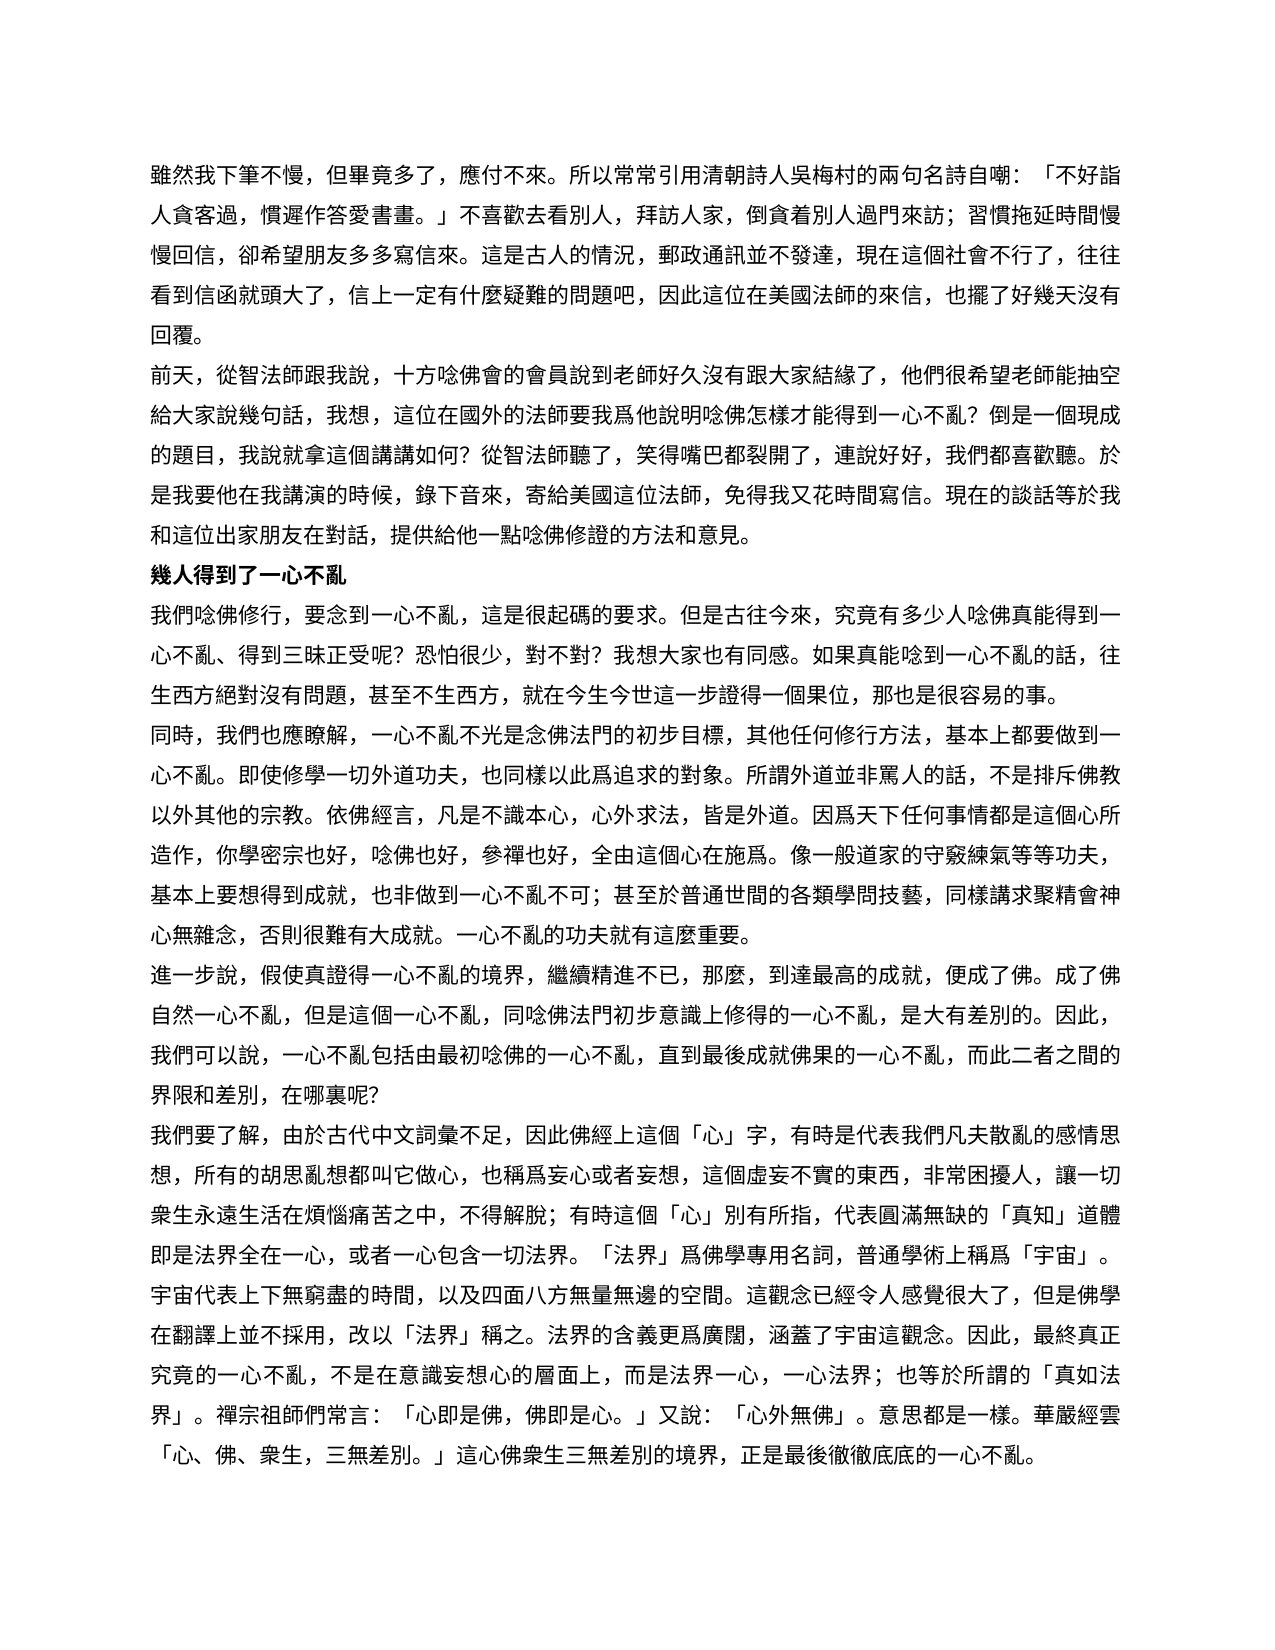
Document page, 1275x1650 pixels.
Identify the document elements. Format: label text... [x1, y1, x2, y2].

text 我們唸佛修行，要念到一心不亂，這是很起碼的要求。但是古往今來，究竟有多少人唸佛真能得到一心不亂、得到三昧正受呢？恐怕很少，對不對？我想大家也有同感。如果真能唸到一心不亂的話，往生西方絕對沒有問題，甚至不生西方，就在今生今世這一步證得一個果位，那也是很容易的事。 [150, 590, 1125, 710]
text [150, 150, 1125, 350]
text 我們要了解，由於古代中文詞彙不足，因此佛經上這個「心」字，有時是代表我們凡夫散亂的感情思想，所有的胡思亂想都叫它做心，也稱爲妄心或者妄想，這個虛妄不實的東西，非常困擾人，讓一切衆生永遠生活在煩惱痛苦之中，不得解脫；有時這個「心」別有所指，代表圓滿無缺的「真知」道體，即是法界全在一心，或者一心包含一切法界。「法界」爲佛學專用名詞，普通學術上稱爲「宇宙」。宇宙代表上下無窮盡的時間，以及四面八方無量無邊的空間。這觀念已經令人感覺很大了，但是佛學在翻譯上並不採用，改以「法界」稱之。法界的含義更爲廣闊，涵蓋了宇宙這觀念。因此，最終真正究竟的一心不亂，不是在意識妄想心的層面上，而是法界一心，一心法界；也等於所謂的「真如法界」。禪宗祖師們常言：「心即是佛，佛即是心。」又說：「心外無佛」。意思都是一樣。華嚴經雲：「心、佛、衆生，三無差別。」這心佛衆生三無差別的境界，正是最後徹徹底底的一心不亂。 [150, 1110, 1125, 1470]
text 前天，從智法師跟我說，十方唸佛會的會員說到老師好久沒有跟大家結緣了，他們很希望老師能抽空給大家說幾句話，我想，這位在國外的法師要我爲他說明唸佛怎樣才能得到一心不亂？倒是一個現成的題目，我說就拿這個講講如何？從智法師聽了，笑得嘴巴都裂開了，連說好好，我們都喜歡聽。於是我要他在我講演的時候，錄下音來，寄給美國這位法師，免得我又花時間寫信。現在的談話等於我和這位出家朋友在對話，提供給他一點唸佛修證的方法和意見。 [150, 350, 1125, 550]
text 幾人得到了一心不亂 [150, 550, 1125, 590]
text 同時，我們也應瞭解，一心不亂不光是念佛法門的初步目標，其他任何修行方法，基本上都要做到一心不亂。即使修學一切外道功夫，也同樣以此爲追求的對象。所謂外道並非罵人的話，不是排斥佛教以外其他的宗教。依佛經言，凡是不識本心，心外求法，皆是外道。因爲天下任何事情都是這個心所造作，你學密宗也好，唸佛也好，參禪也好，全由這個心在施爲。像一般道家的守竅練氣等等功夫，基本上要想得到成就，也非做到一心不亂不可；甚至於普通世間的各類學問技藝，同樣講求聚精會神，心無雜念，否則很難有大成就。一心不亂的功夫就有這麼重要。 [150, 710, 1125, 950]
text 進一步說，假使真證得一心不亂的境界，繼續精進不已，那麼，到達最高的成就，便成了佛。成了佛自然一心不亂，但是這個一心不亂，同唸佛法門初步意識上修得的一心不亂，是大有差別的。因此，我們可以說，一心不亂包括由最初唸佛的一心不亂，直到最後成就佛果的一心不亂，而此二者之間的界限和差別，在哪裏呢？ [150, 950, 1125, 1110]
